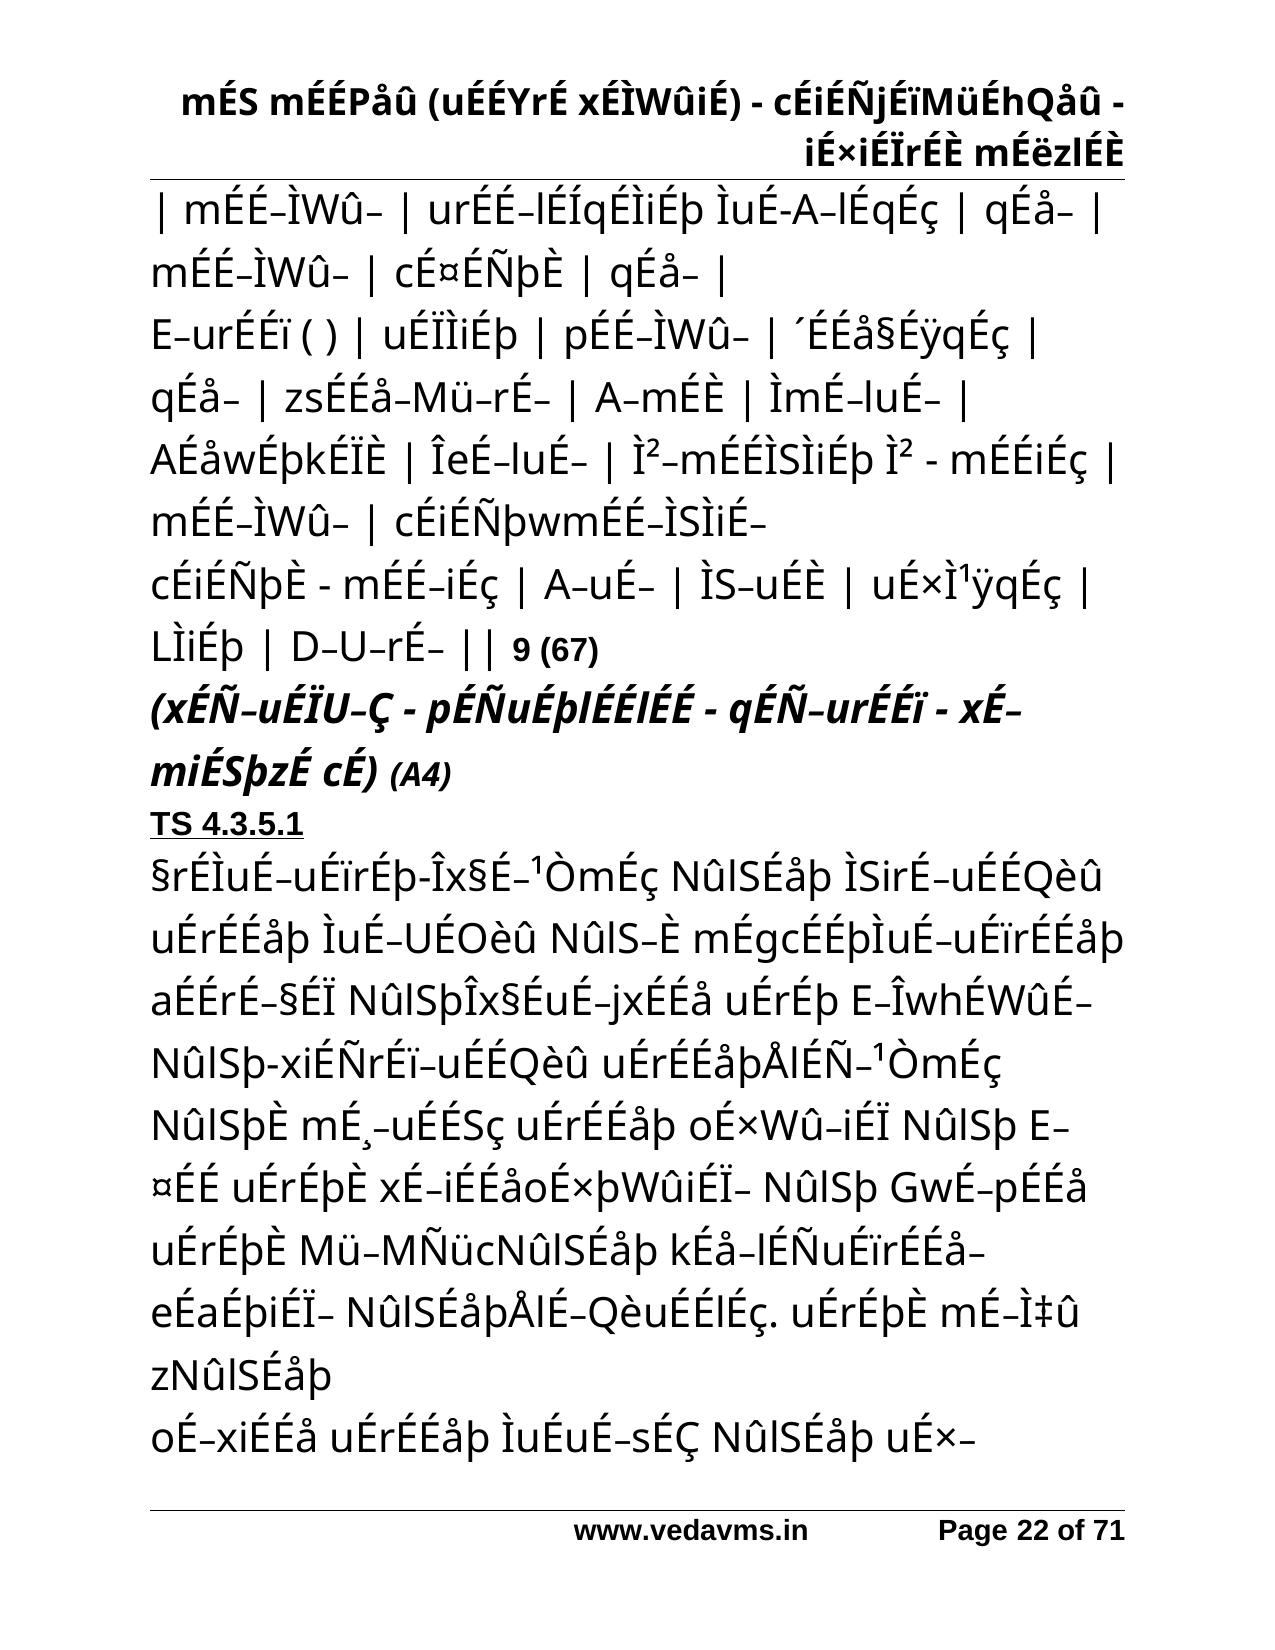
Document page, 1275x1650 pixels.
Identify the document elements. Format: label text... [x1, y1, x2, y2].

text NûlSþÈ mÉ¸–uÉÉSç uÉrÉÉåþ oÉ×Wû–iÉÏ NûlSþ E–¤ÉÉ uÉrÉþÈ xÉ–iÉÉåoÉ×þWûiÉÏ– NûlSþ GwÉ–pÉÉå uÉrÉþÈ Mü–MÑücNûlSÉåþ kÉå–lÉÑuÉïrÉÉå– eÉaÉþiÉÏ– NûlSÉåþÅlÉ–QèuÉÉlÉç. uÉrÉþÈ mÉ–Ì‡û zNûlSÉåþ [150, 1096, 1125, 1402]
text §rÉÌuÉ–uÉïrÉþ-Îx§É–¹ÒmÉç NûlSÉåþ ÌSirÉ–uÉÉQèû uÉrÉÉåþ ÌuÉ–UÉOèû NûlS–È mÉgcÉÉþÌuÉ–uÉïrÉÉåþ [150, 846, 1125, 966]
text TS 4.3.5.1 [150, 804, 1125, 843]
text E–urÉÉï ( ) | uÉÏÌiÉþ | pÉÉ–ÌWû– | ´ÉÉå§ÉÿqÉç | qÉå– | zsÉÉå–Mü–rÉ– | A–mÉÈ | ÌmÉ–luÉ– | AÉåwÉþkÉÏÈ | ÎeÉ–luÉ– | Ì²–mÉÉÌSÌiÉþ Ì² - mÉÉiÉç | mÉÉ–ÌWû– | cÉiÉÑþwmÉÉ–ÌSÌiÉ– [150, 305, 1125, 549]
text (xÉÑ–uÉÏU–Ç - pÉÑuÉþlÉÉlÉÉ - qÉÑ–urÉÉï - xÉ–miÉSþzÉ cÉ) (A4) [150, 679, 1125, 798]
text aÉÉrÉ–§ÉÏ NûlSþÎx§ÉuÉ–jxÉÉå uÉrÉþ E–ÎwhÉWûÉ– NûlSþ-xiÉÑrÉï–uÉÉQèû uÉrÉÉåþÅlÉÑ–¹ÒmÉç [150, 971, 1125, 1090]
text cÉiÉÑþÈ - mÉÉ–iÉç | A–uÉ– | ÌS–uÉÈ | uÉ×Ì¹ÿqÉç | LÌiÉþ | D–U–rÉ– || 9 (67) [150, 554, 1125, 674]
